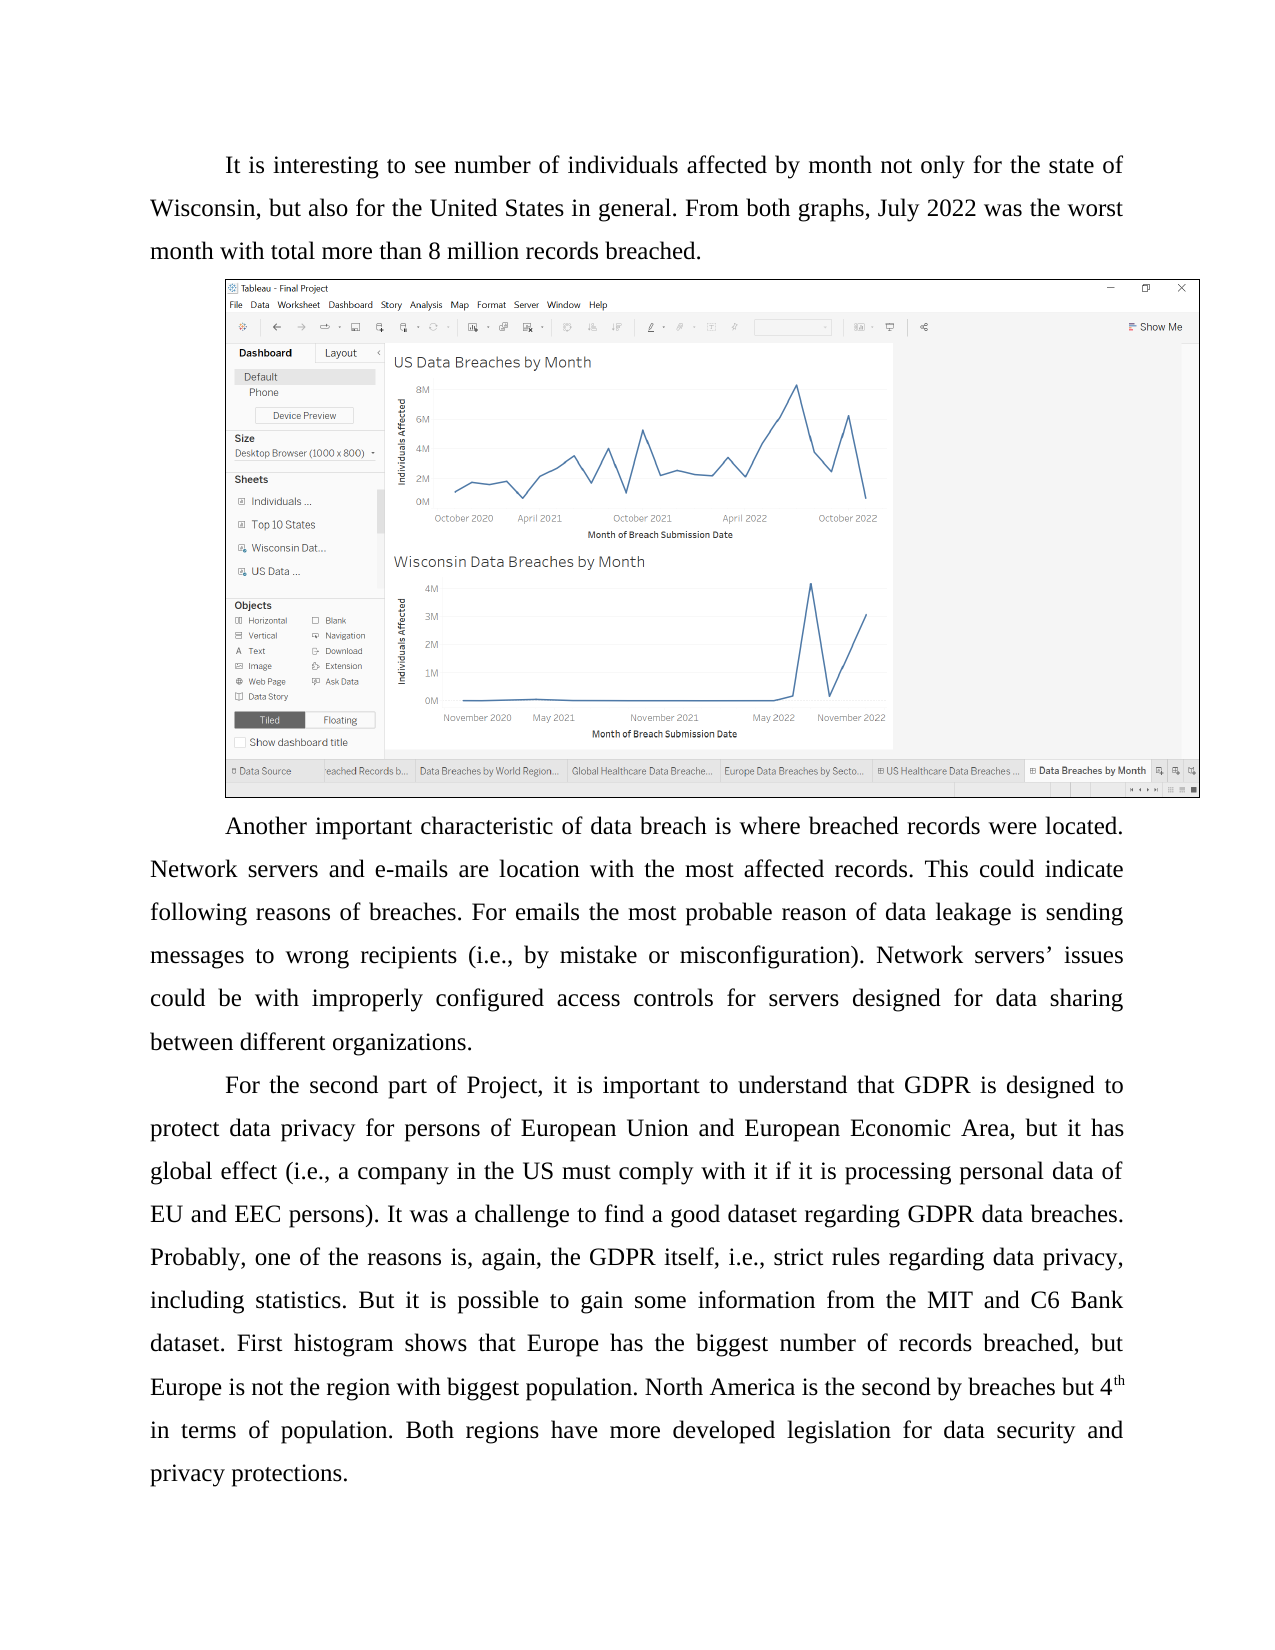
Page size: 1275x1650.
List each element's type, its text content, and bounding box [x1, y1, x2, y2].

text For the second part of Project, it is important to understand that GDPR is designed to protect data privacy for persons of European Union and European Economic Area, but it has global effect (i.e., a company in the US must comply with it if it is processing personal data of EU and EEC persons). It was a challenge to find a good dataset regarding GDPR data breaches. Probably, one of the reasons is, again, the GDPR itself, i.e., strict rules regarding data privacy, including statistics. But it is possible to gain some information from the MIT and C6 Bank dataset. First histogram shows that Europe has the biggest number of records breached, but Europe is not the region with biggest population. North America is the second by breaches but 4th in terms of population. Both regions have more developed legislation for data security and privacy protections. [150, 1070, 1125, 1487]
picture [226, 280, 1199, 797]
text Another important characteristic of data breach is where breached records were located. Network servers and e-mails are location with the most affected records. This could indicate following reasons of breaches. For emails the most probable reason of data leakage is sending messages to wrong recipients (i.e., by mistake or misconfiguration). Network servers’ issues could be with improperly configured access controls for servers designed for data sharing between different organizations. [150, 811, 1125, 1055]
text It is interesting to see number of individuals affected by month not only for the state of Wisconsin, but also for the United States in general. From both graphs, July 2022 was the worst month with total more than 8 million records breached. [150, 150, 1125, 265]
